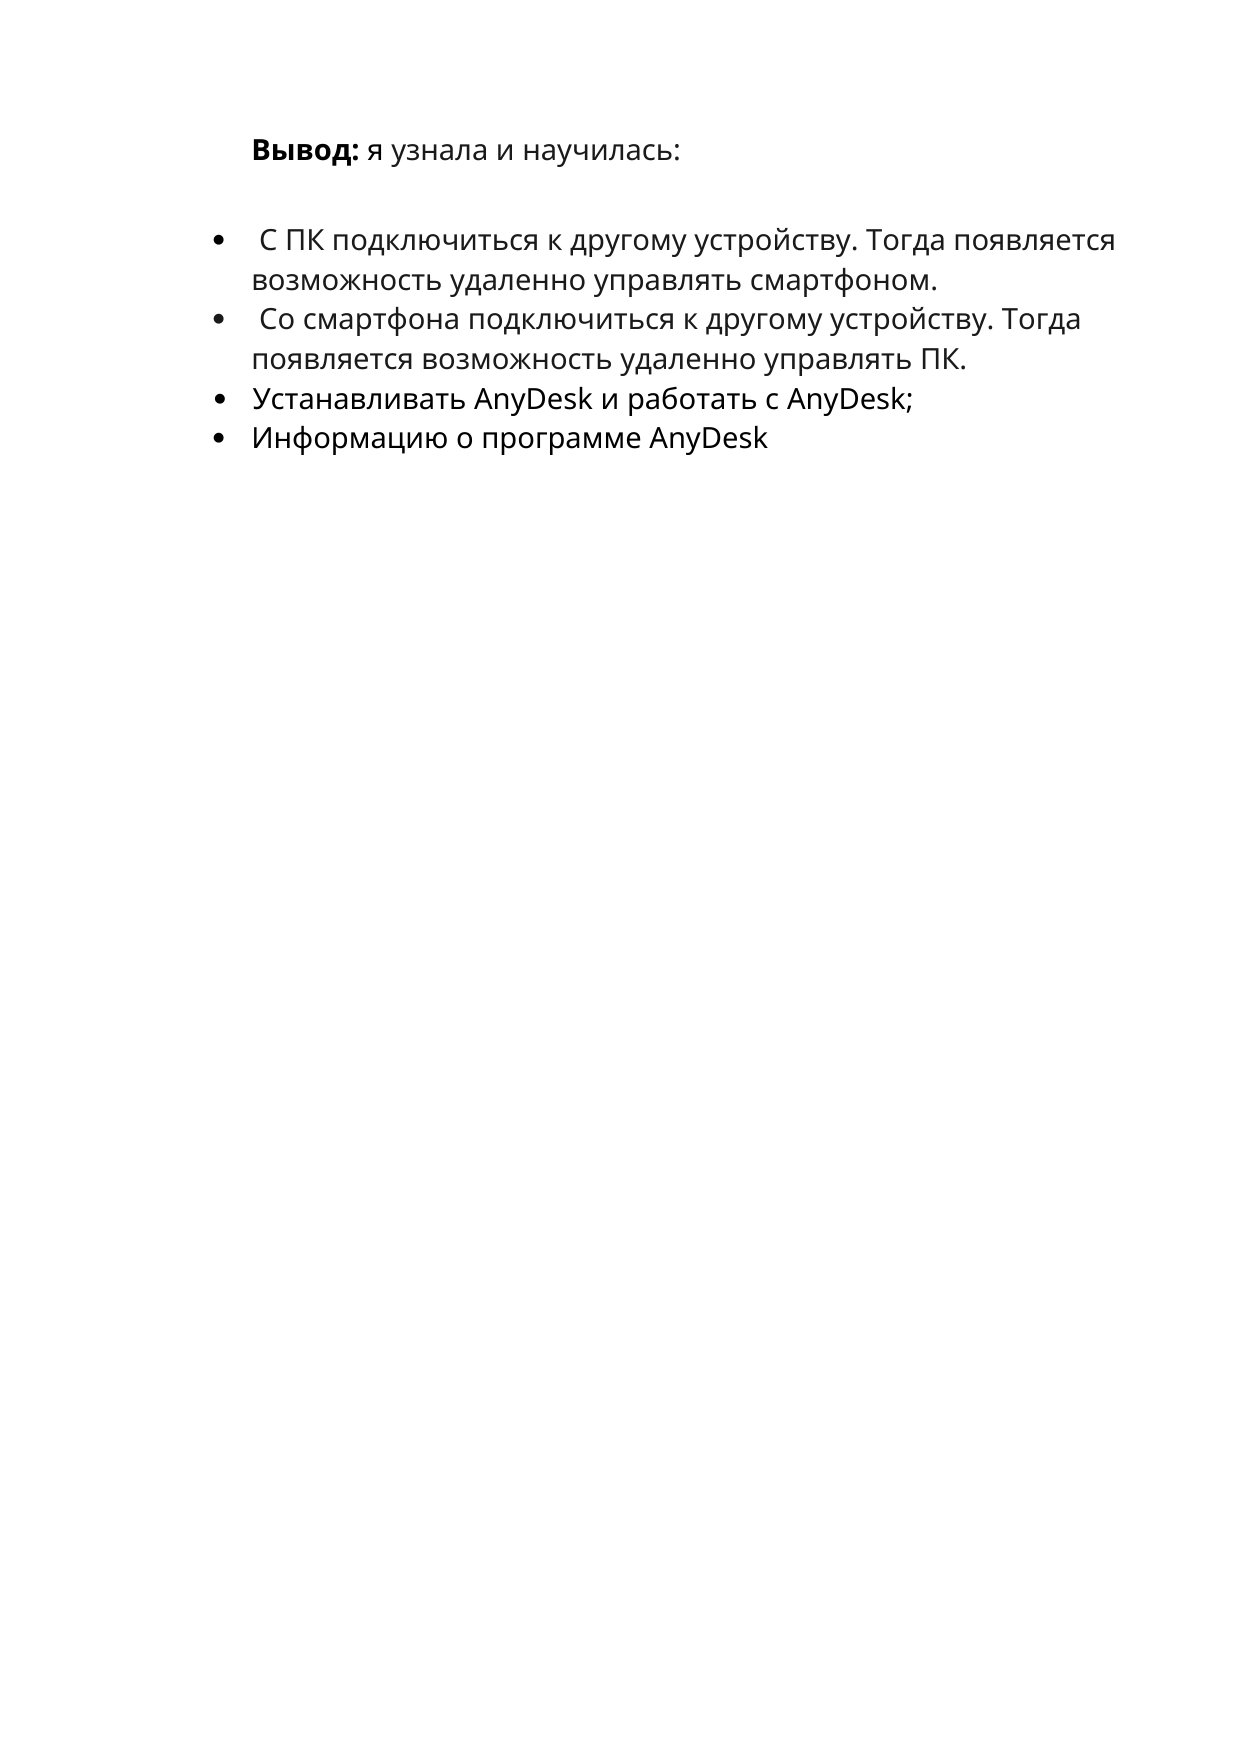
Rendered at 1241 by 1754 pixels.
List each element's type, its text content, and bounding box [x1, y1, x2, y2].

list Информацию о программе AnyDesk [213, 418, 1141, 457]
list Вывод: я узнала и научилась: [251, 129, 1141, 169]
list Устанавливать AnyDesk и работать с AnyDesk; [215, 378, 1141, 418]
list С ПК подключиться к другому устройству. Тогда появляется возможность удаленно управлять смартфоном. [213, 219, 1141, 298]
list Со смартфона подключиться к другому устройству. Тогда появляется возможность удаленно управлять ПК. [213, 298, 1141, 378]
